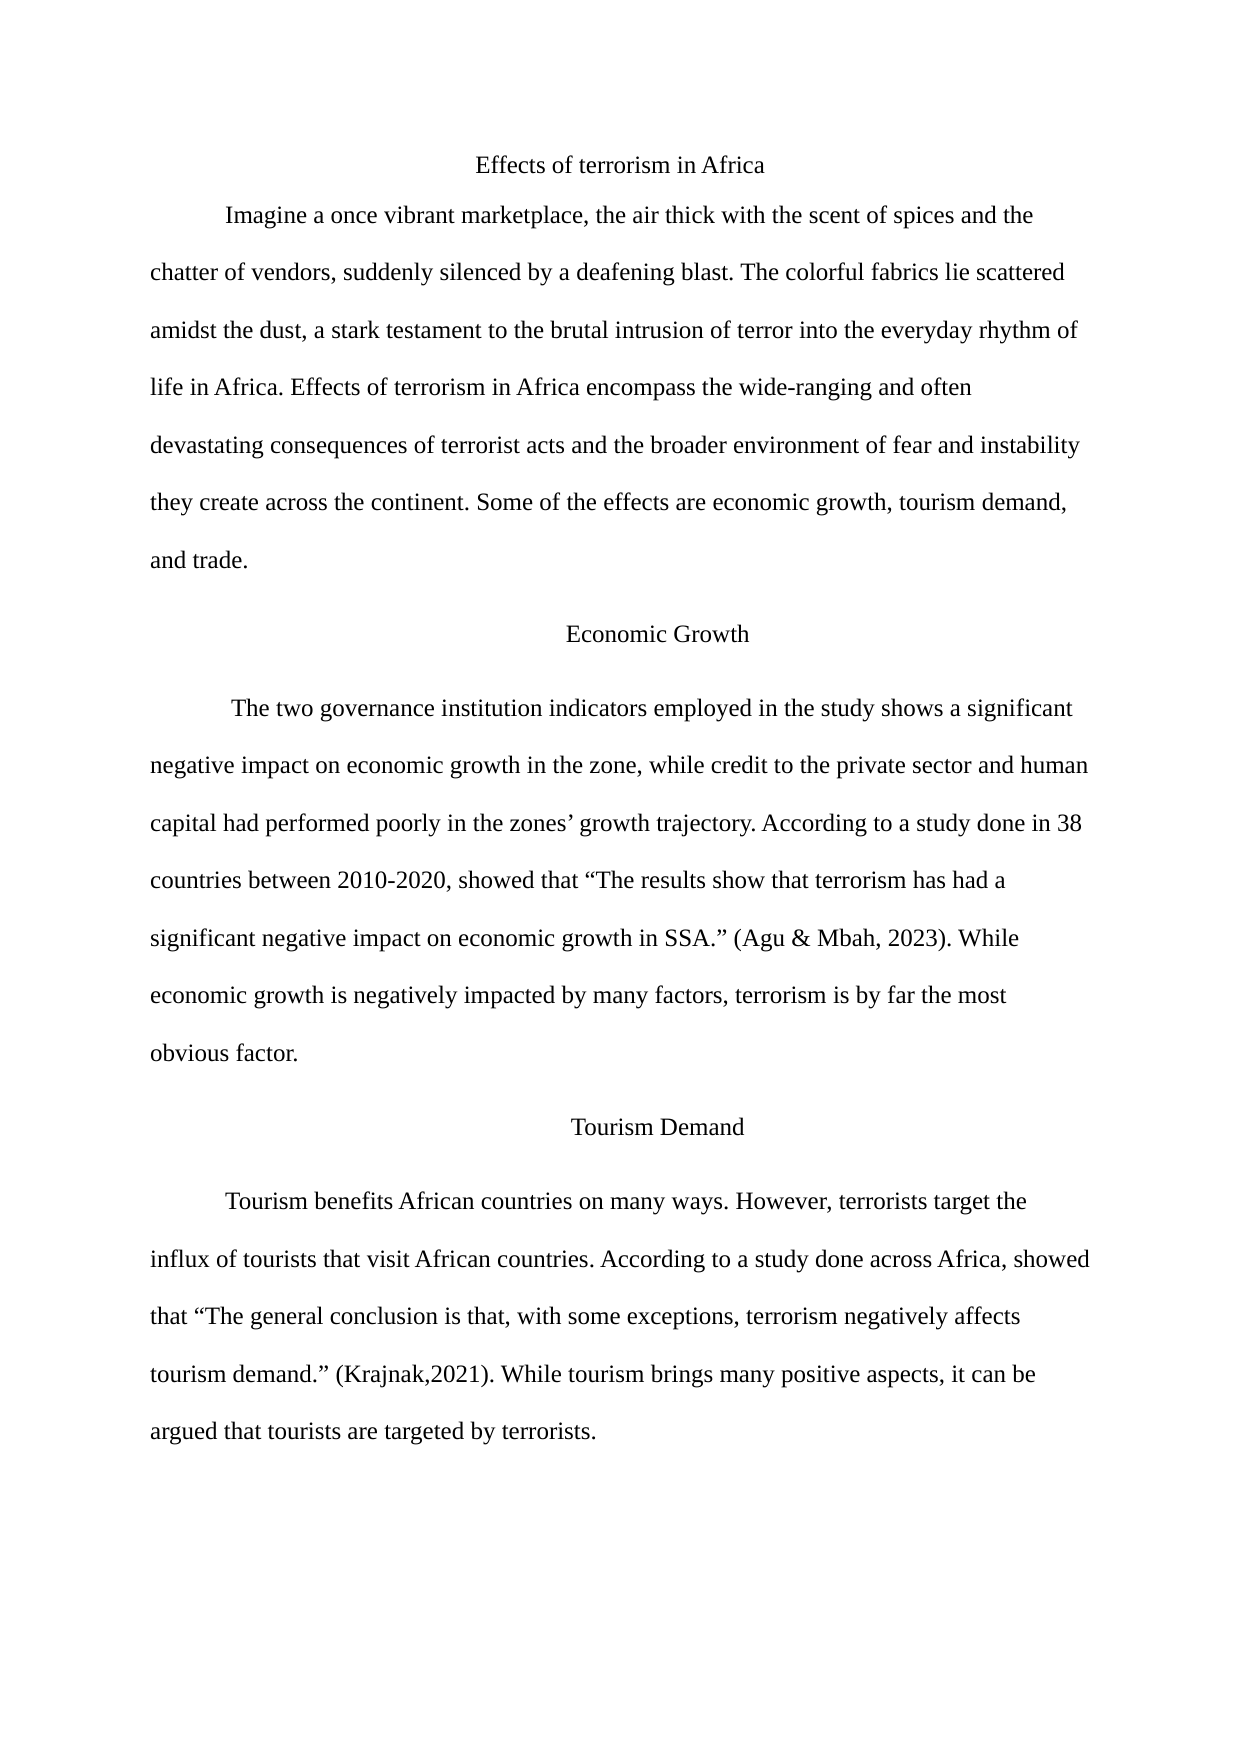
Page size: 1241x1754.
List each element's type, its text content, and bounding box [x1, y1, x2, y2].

text Imagine a once vibrant marketplace, the air thick with the scent of spices and the chatter of vendors, suddenly silenced by a deafening blast. The colorful fabrics lie scattered amidst the dust, a stark testament to the brutal intrusion of terror into the everyday rhythm of life in Africa. Effects of terrorism in Africa encompass the wide-ranging and often devastating consequences of terrorist acts and the broader environment of fear and instability they create across the continent. Some of the effects are economic growth, tourism demand, and trade. [150, 200, 1090, 573]
text Economic Growth [150, 619, 1090, 648]
text Tourism benefits African countries on many ways. However, terrorists target the influx of tourists that visit African countries. According to a study done across Africa, showed that “The general conclusion is that, with some exceptions, terrorism negatively affects tourism demand.” (Krajnak,2021). While tourism brings many positive aspects, it can be argued that tourists are targeted by terrorists. [150, 1186, 1090, 1445]
text Effects of terrorism in Africa [150, 150, 1090, 179]
text The two governance institution indicators employed in the study shows a significant negative impact on economic growth in the zone, while credit to the private sector and human capital had performed poorly in the zones’ growth trajectory. According to a study done in 38 countries between 2010-2020, showed that “The results show that terrorism has had a significant negative impact on economic growth in SSA.” (Agu & Mbah, 2023). While economic growth is negatively impacted by many factors, terrorism is by far the most obvious factor. [150, 693, 1090, 1067]
text Tourism Demand [150, 1112, 1090, 1141]
